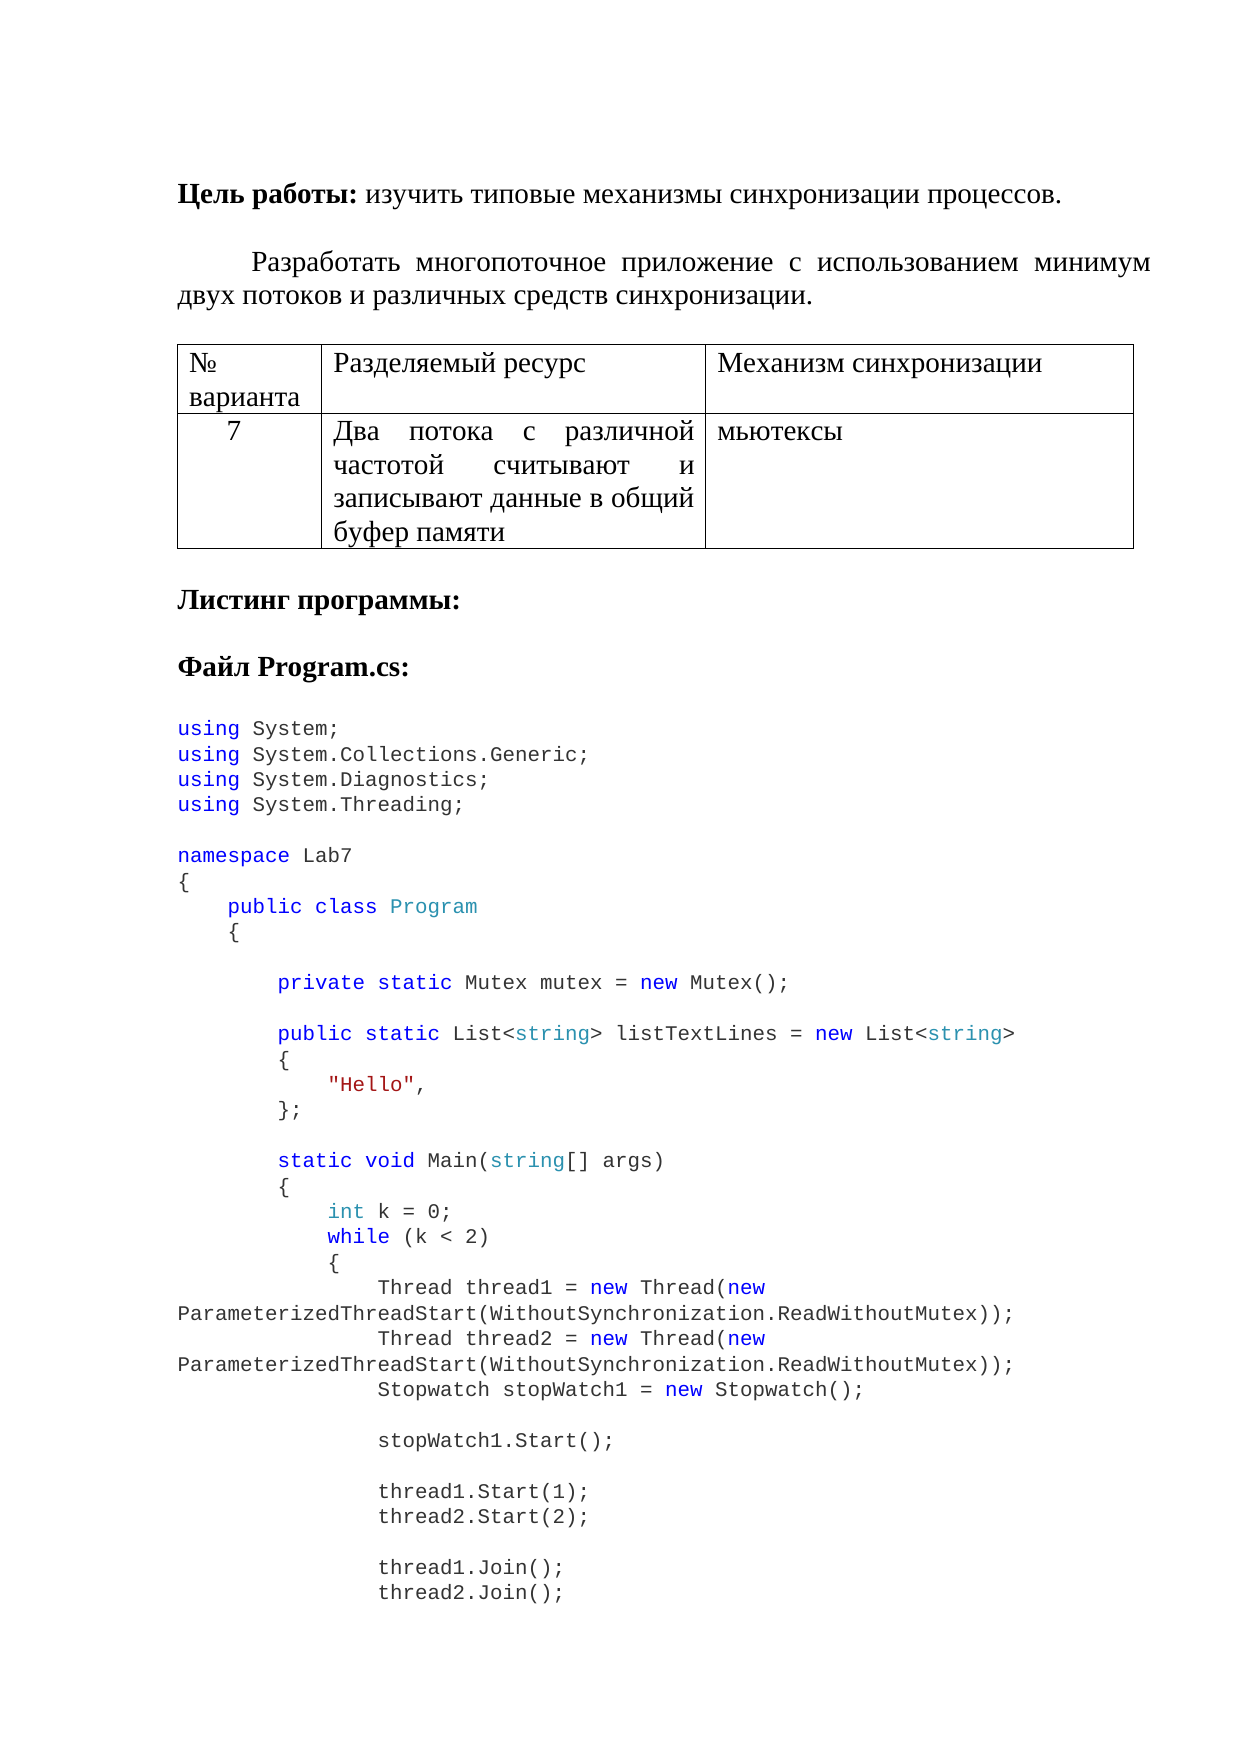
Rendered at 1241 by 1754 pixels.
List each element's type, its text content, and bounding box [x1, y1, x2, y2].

text thread1.Join(); [177, 1555, 1152, 1581]
table_header Механизм синхронизации [706, 345, 1133, 412]
text Разработать многопоточное приложение с использованием минимум двух потоков и различных средств синхронизации. [177, 244, 1152, 311]
text Листинг программы: [177, 582, 1152, 616]
text using System.Collections.Generic; [177, 742, 1152, 767]
text { [177, 1250, 1152, 1276]
text { [177, 869, 1152, 894]
text Thread thread1 = new Thread(new ParameterizedThreadStart(WithoutSynchronization.ReadWithoutMutex)); [177, 1276, 1152, 1326]
text using System.Diagnostics; [177, 767, 1152, 793]
text thread1.Start(1); [177, 1479, 1152, 1504]
text thread2.Start(2); [177, 1504, 1152, 1530]
text { [177, 1047, 1152, 1072]
text using System; [177, 716, 1152, 742]
text { [177, 920, 1152, 945]
text public class Program [177, 894, 1152, 920]
text Thread thread2 = new Thread(new ParameterizedThreadStart(WithoutSynchronization.ReadWithoutMutex)); [177, 1326, 1152, 1377]
text stopWatch1.Start(); [177, 1428, 1152, 1453]
text "Hello", [177, 1072, 1152, 1098]
text while (k < 2) [177, 1225, 1152, 1250]
text public static List<string> listTextLines = new List<string> [177, 1021, 1152, 1047]
text { [177, 1174, 1152, 1199]
table_cell 7 [178, 414, 321, 548]
text Цель работы: изучить типовые механизмы синхронизации процессов. [177, 177, 1152, 210]
table_cell Два потока с различной частотой считывают и записывают данные в общий буфер памяти [322, 414, 705, 548]
text thread2.Join(); [177, 1581, 1152, 1606]
text private static Mutex mutex = new Mutex(); [177, 971, 1152, 996]
text Stopwatch stopWatch1 = new Stopwatch(); [177, 1377, 1152, 1403]
table_header № варианта [178, 345, 321, 412]
text int k = 0; [177, 1199, 1152, 1225]
text namespace Lab7 [177, 843, 1152, 869]
text using System.Threading; [177, 793, 1152, 818]
table_cell мьютексы [706, 414, 1133, 548]
text Файл Program.cs: [177, 649, 1152, 683]
text }; [177, 1098, 1152, 1123]
table_header Разделяемый ресурс [322, 345, 705, 412]
text static void Main(string[] args) [177, 1148, 1152, 1174]
